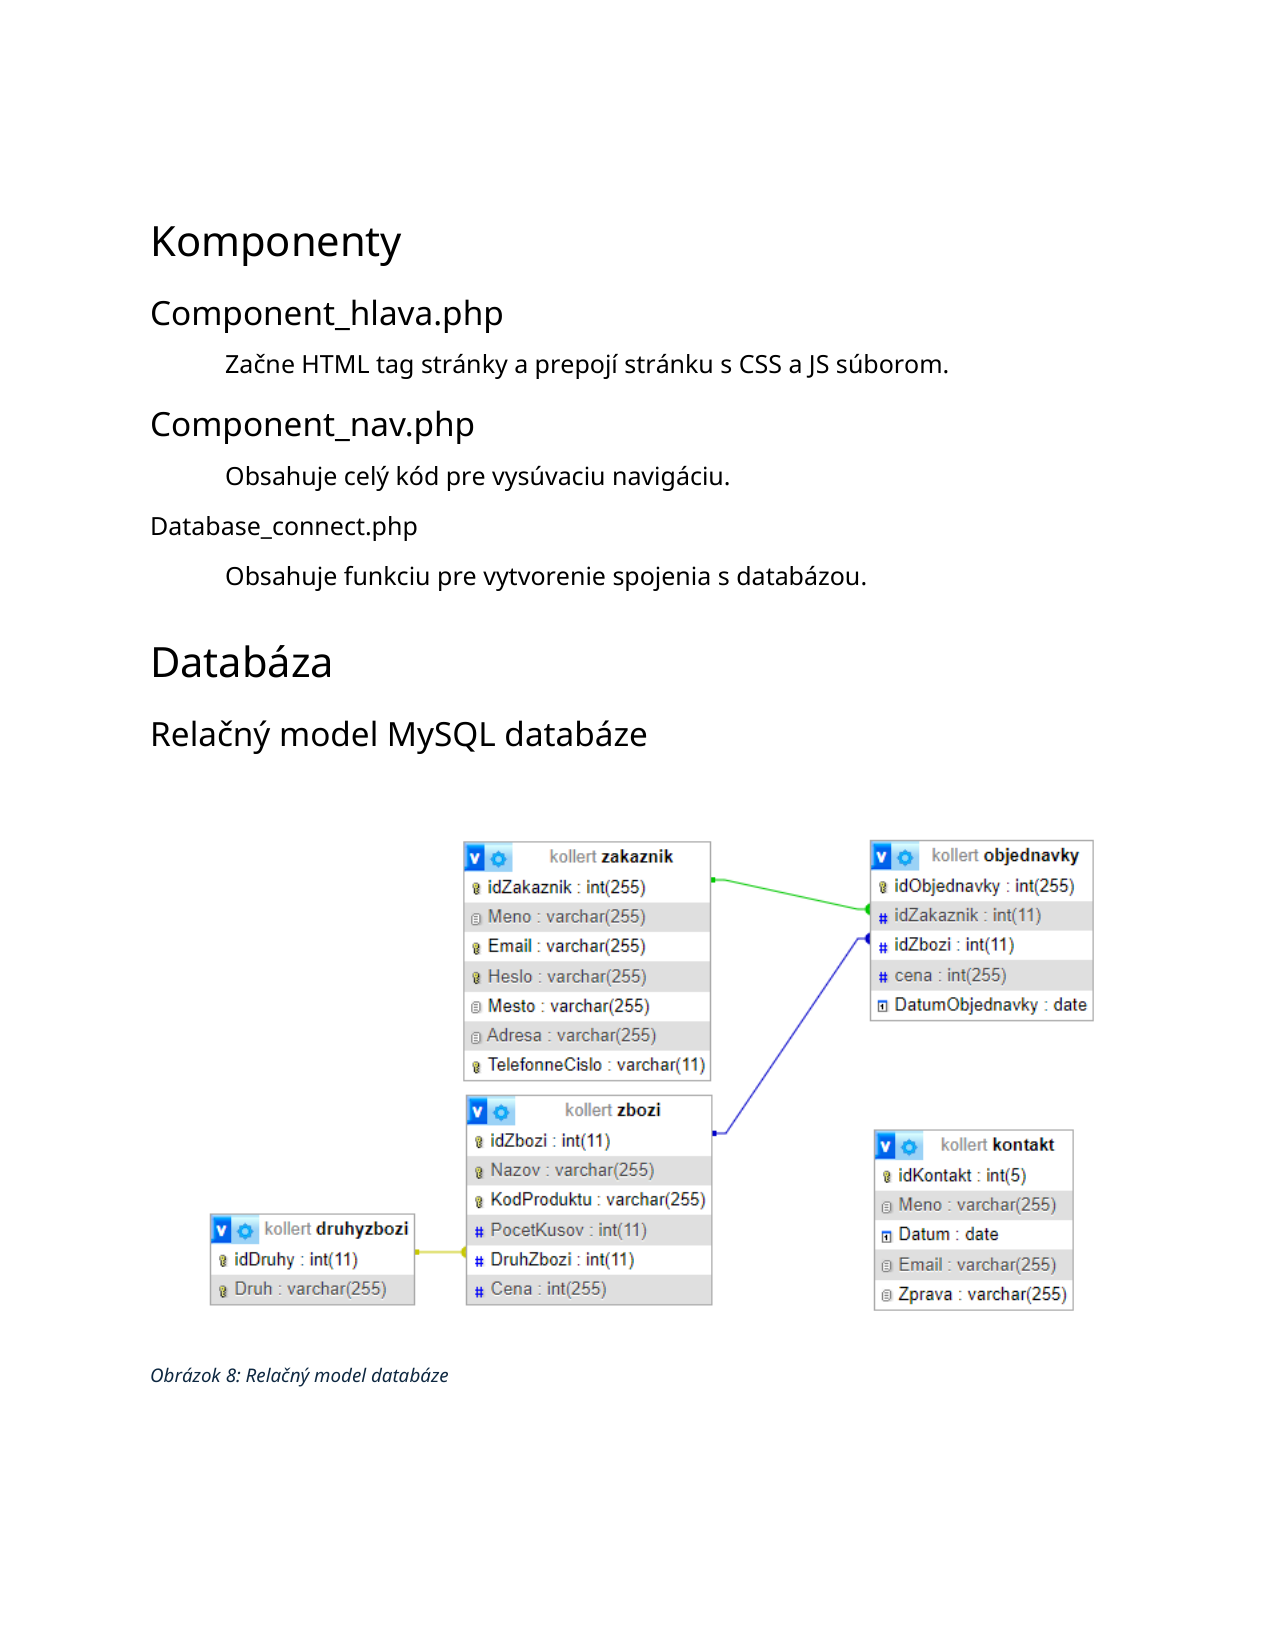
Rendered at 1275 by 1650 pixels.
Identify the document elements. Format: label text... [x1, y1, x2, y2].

text Obrázok 8: Relačný model databáze [150, 1362, 1125, 1388]
text Obsahuje celý kód pre vysúvaciu navigáciu. [150, 458, 1125, 492]
text Database_connect.php [150, 508, 1125, 542]
text Obsahuje funkciu pre vytvorenie spojenia s databázou. [150, 558, 1125, 592]
text Komponenty [150, 212, 1125, 268]
text Relačný model MySQL databáze [150, 711, 1125, 756]
picture [150, 768, 1125, 1347]
text Začne HTML tag stránky a prepojí stránku s CSS a JS súborom. [150, 347, 1125, 381]
text Component_hlava.php [150, 290, 1125, 335]
text Databáza [150, 633, 1125, 690]
text Component_nav.php [150, 401, 1125, 446]
